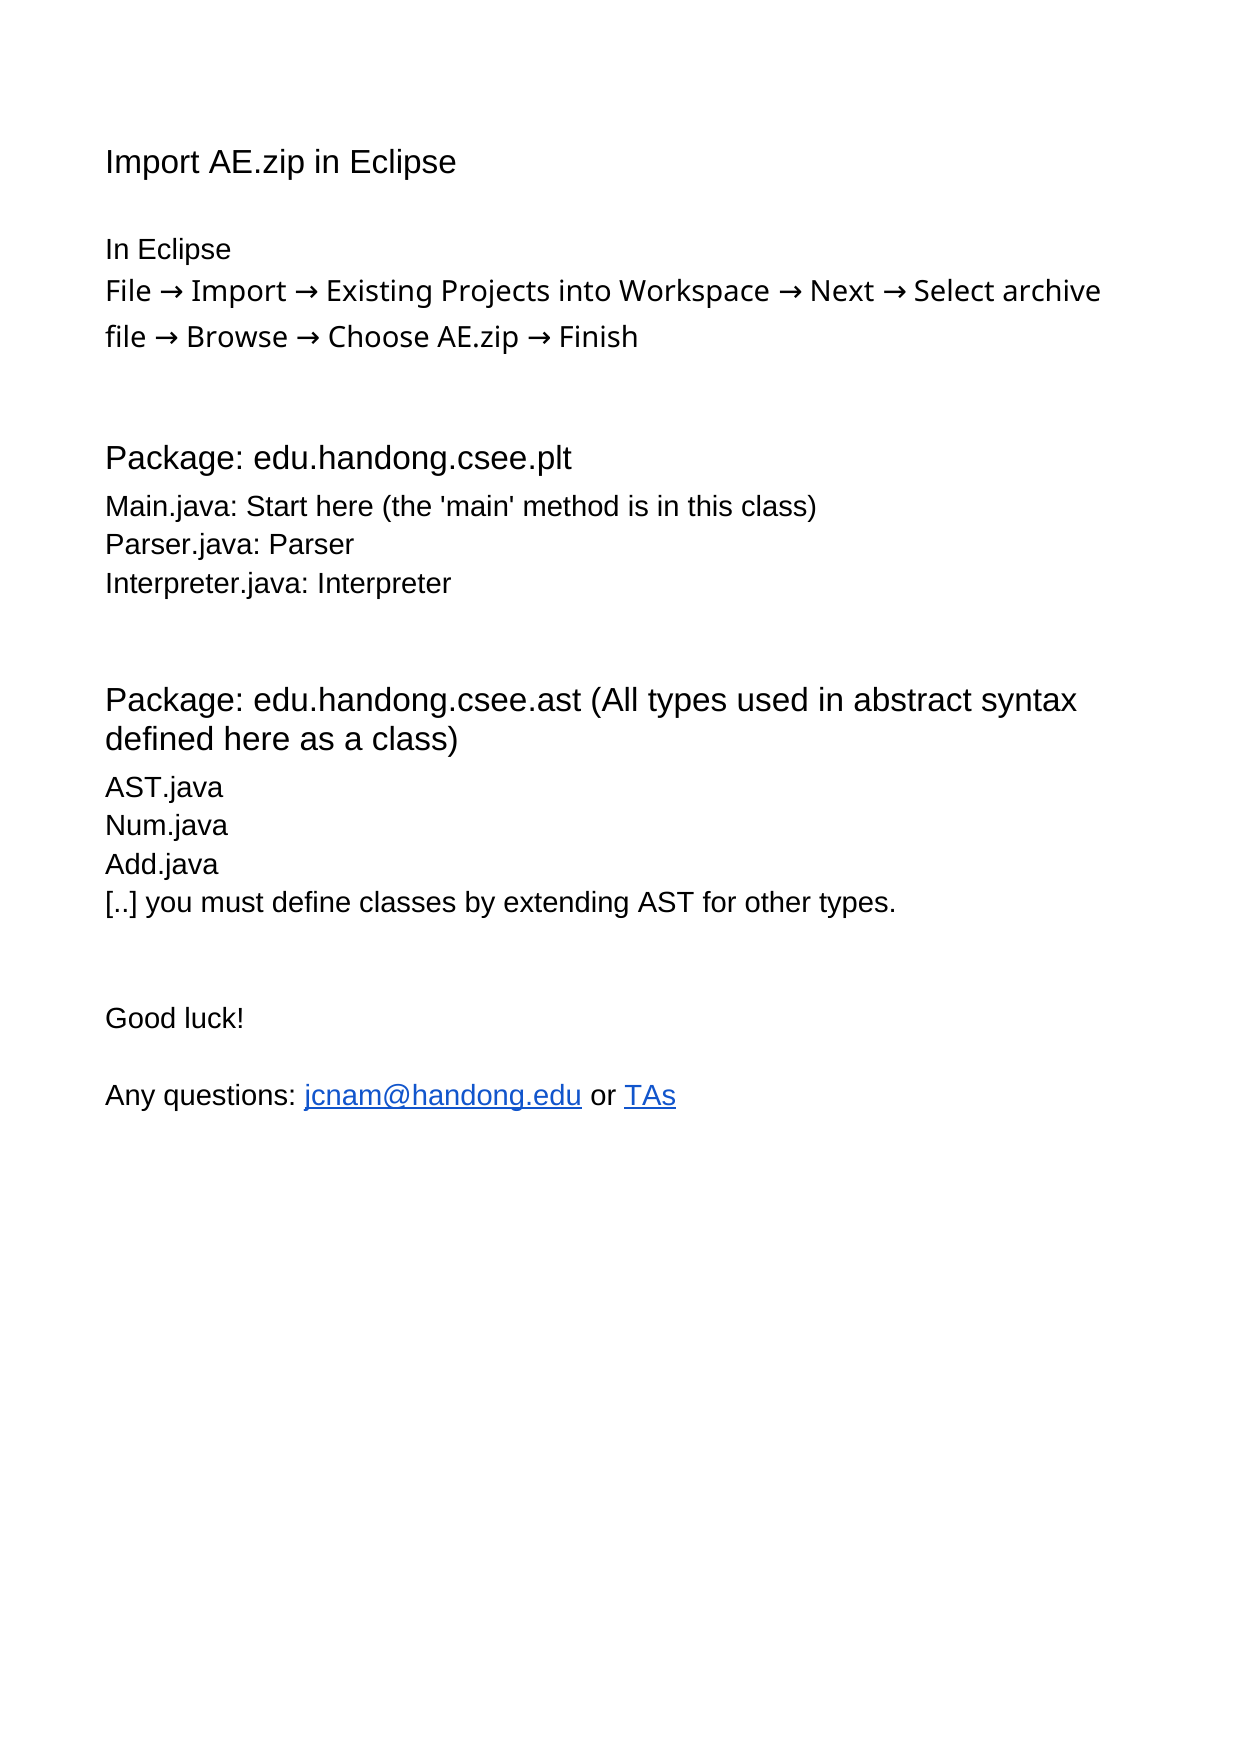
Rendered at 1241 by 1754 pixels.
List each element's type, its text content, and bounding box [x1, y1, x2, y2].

subtitle Package: edu.handong.csee.ast (All types used in abstract syntax defined here as a class) [105, 680, 1135, 757]
text [..] you must define classes by extending AST for other types. [105, 885, 1135, 919]
text File → Import → Existing Projects into Workspace → Next → Select archive file → Browse → Choose AE.zip → Finish [105, 271, 1135, 356]
text In Eclipse [105, 232, 1135, 266]
text Any questions: jcnam@handong.edu or TAs [105, 1078, 1135, 1112]
subtitle Import AE.zip in Eclipse [105, 142, 1135, 181]
text Main.java: Start here (the 'main' method is in this class) [105, 489, 1135, 522]
text AST.java [105, 770, 1135, 803]
text Parser.java: Parser [105, 527, 1135, 561]
text Interpreter.java: Interpreter [105, 566, 1135, 599]
subtitle Package: edu.handong.csee.plt [105, 438, 1135, 476]
text Num.java [105, 808, 1135, 842]
text Add.java [105, 847, 1135, 880]
text Good luck! [105, 1001, 1135, 1034]
